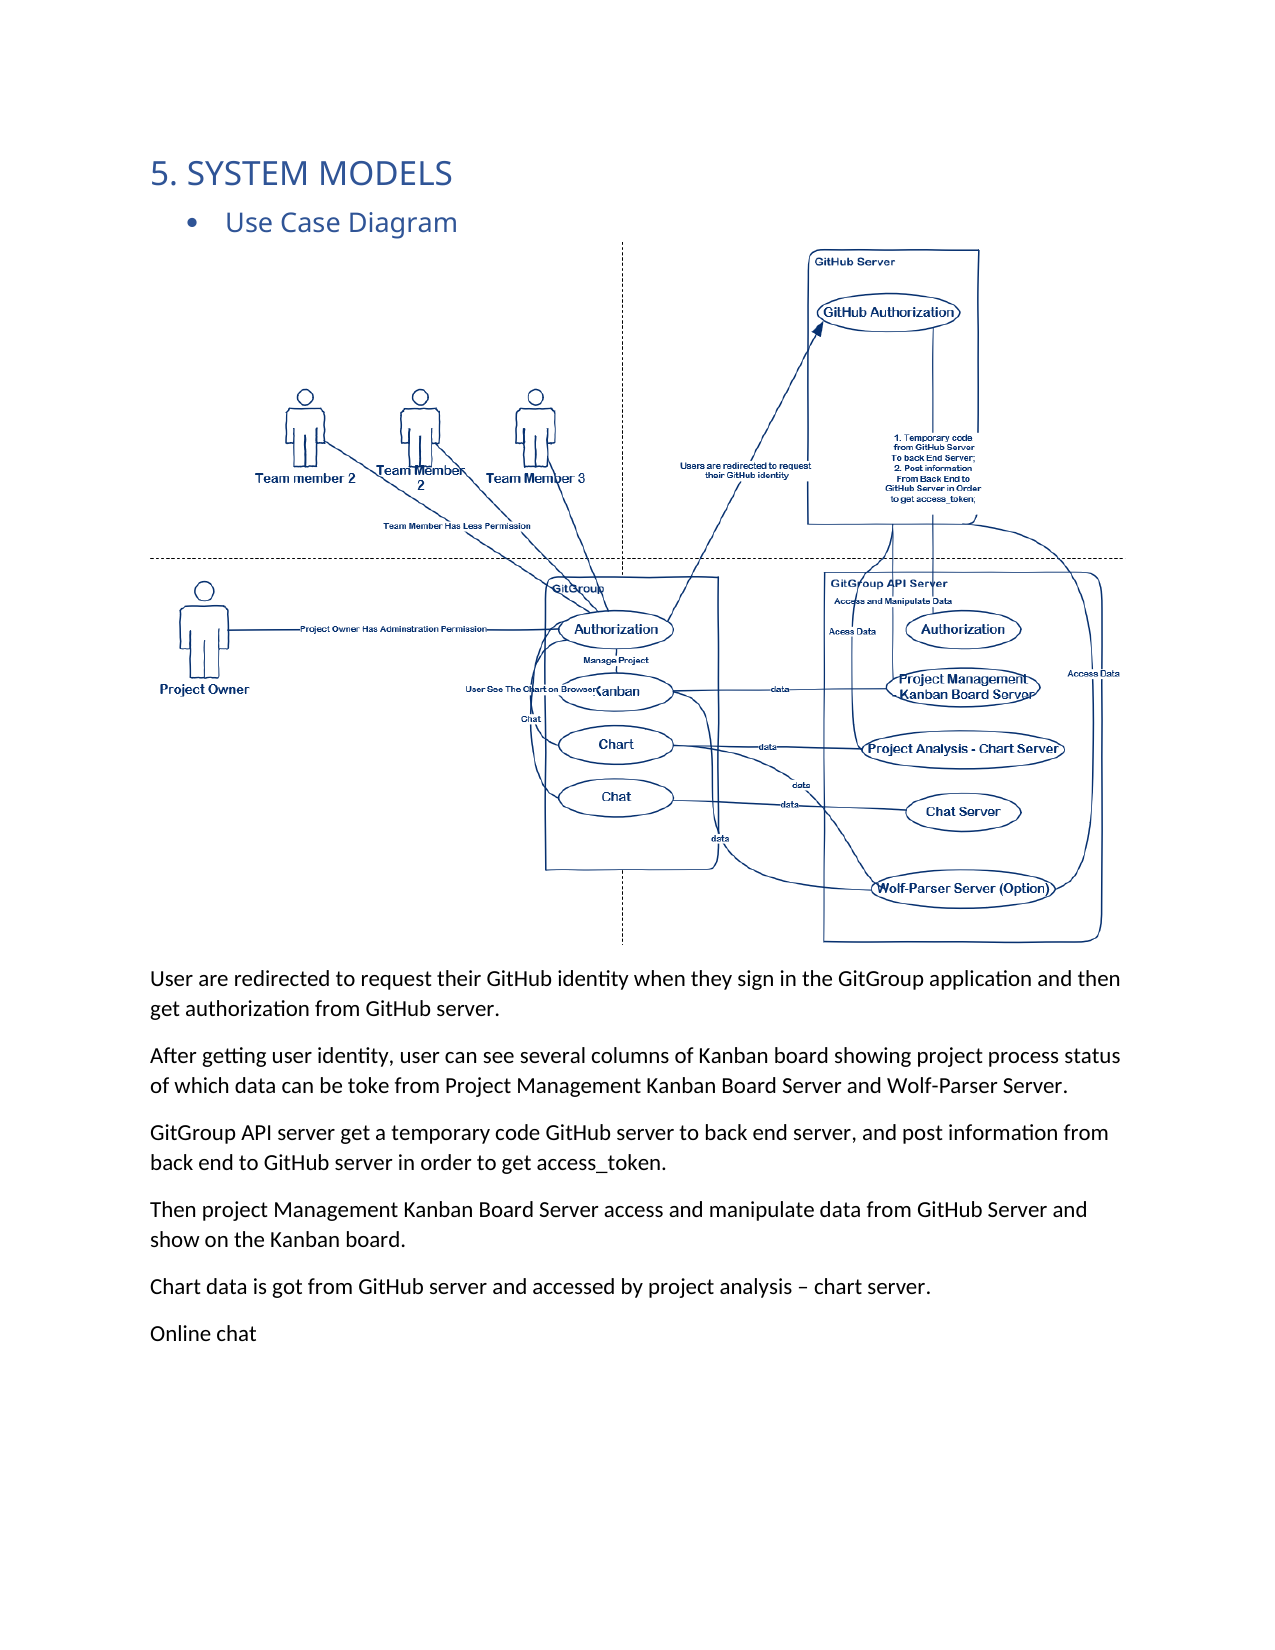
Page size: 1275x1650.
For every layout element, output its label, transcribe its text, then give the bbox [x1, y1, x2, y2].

text Online chat [150, 1319, 1125, 1347]
subtitle Use Case Diagram [187, 203, 1125, 240]
text Then project Management Kanban Board Server access and manipulate data from GitHub Server and show on the Kanban board. [150, 1195, 1125, 1253]
text After getting user identity, user can see several columns of Kanban board showing project process status of which data can be toke from Project Management Kanban Board Server and Wolf-Parser Server. [150, 1041, 1125, 1099]
text GitGroup API server get a temporary code GitHub server to back end server, and post information from back end to GitHub server in order to get access_token. [150, 1118, 1125, 1176]
text Chart data is got from GitHub server and accessed by project analysis – chart server. [150, 1272, 1125, 1300]
text User are redirected to request their GitHub identity when they sign in the GitGroup application and then get authorization from GitHub server. [150, 964, 1125, 1022]
subtitle 5. SYSTEM MODELS [150, 150, 1125, 195]
